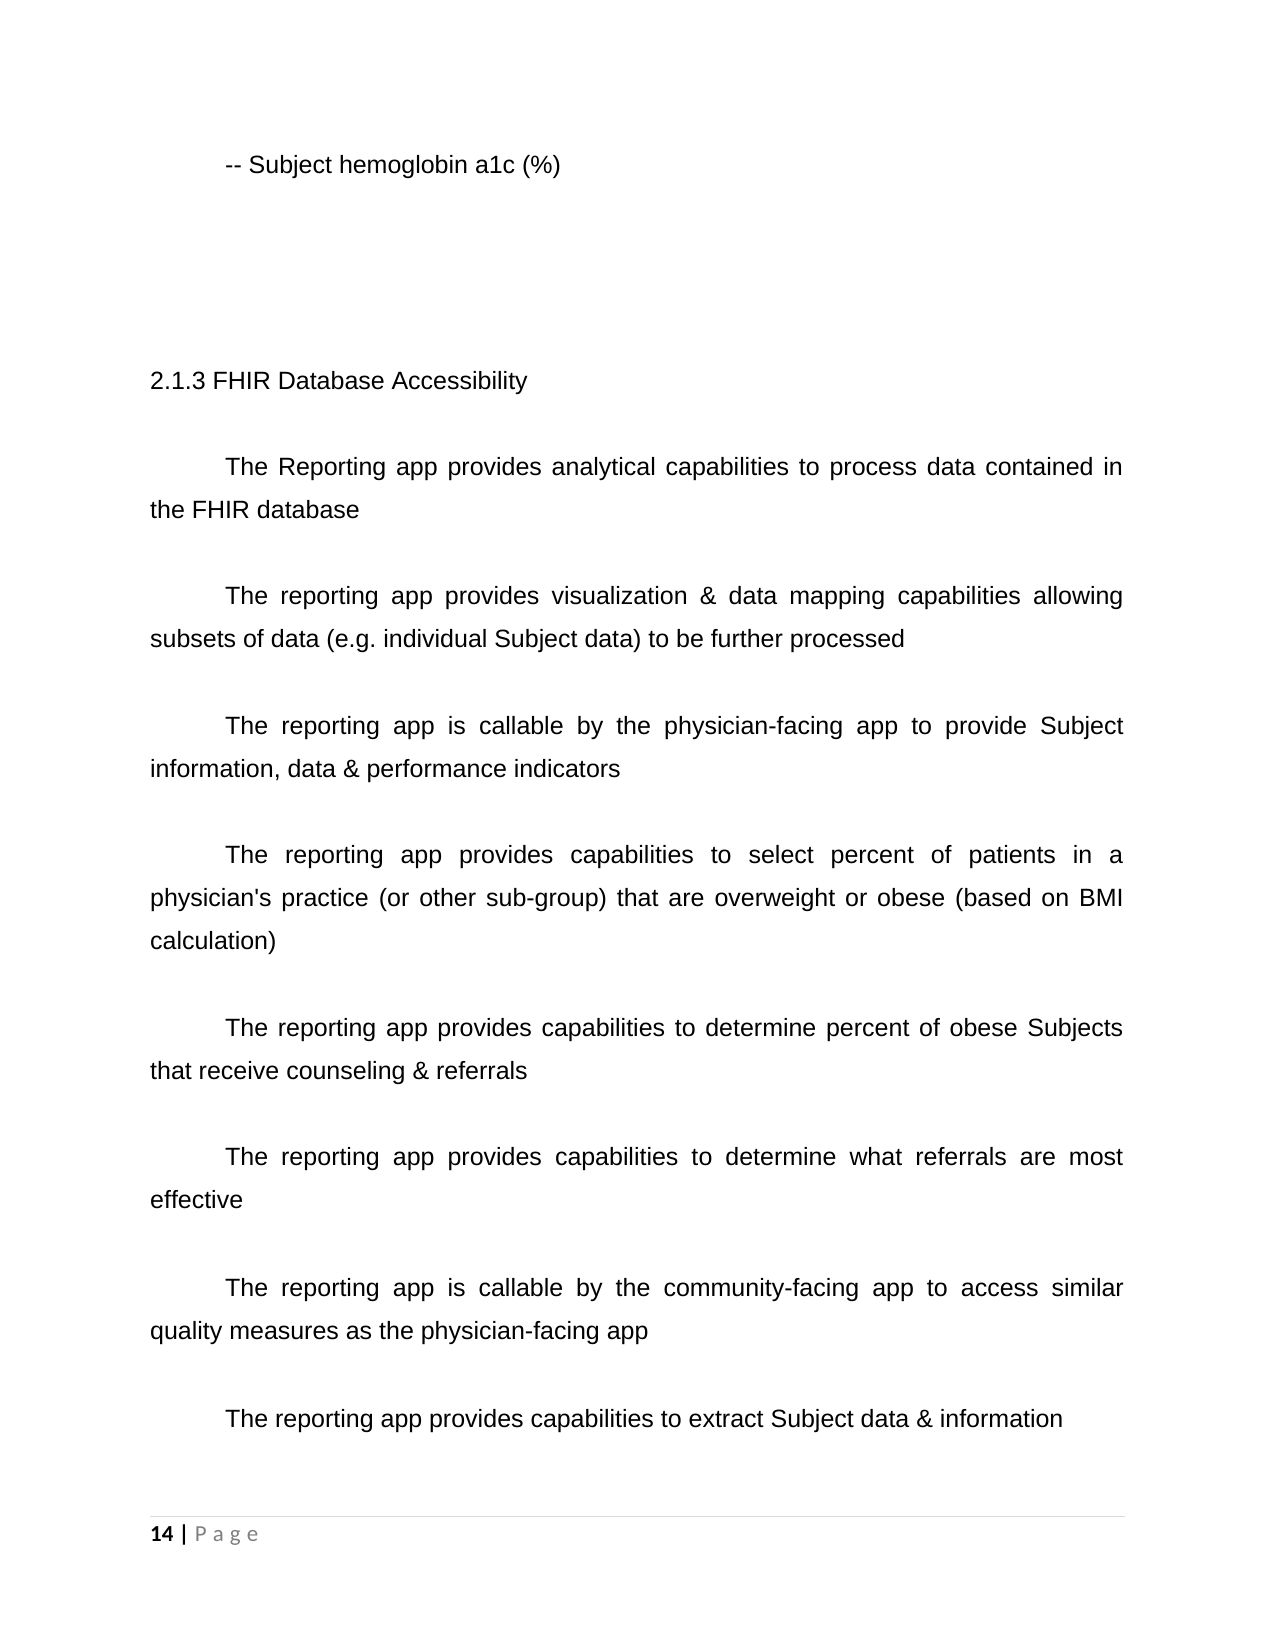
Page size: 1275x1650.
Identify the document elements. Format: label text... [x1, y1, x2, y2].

text The reporting app provides capabilities to determine percent of obese Subjects that receive counseling & referrals [150, 1012, 1125, 1084]
text The reporting app provides capabilities to determine what referrals are most effective [150, 1142, 1125, 1214]
text The reporting app provides capabilities to select percent of patients in a physician's practice (or other sub-group) that are overweight or obese (based on BMI calculation) [150, 840, 1125, 955]
text The reporting app is callable by the community-facing app to access similar quality measures as the physician-facing app [150, 1273, 1125, 1345]
text -- Subject hemoglobin a1c (%) [150, 150, 1125, 179]
text 2.1.3 FHIR Database Accessibility [150, 366, 1125, 394]
text The Reporting app provides analytical capabilities to process data contained in the FHIR database [150, 452, 1125, 524]
text The reporting app provides capabilities to extract Subject data & information [150, 1404, 1125, 1432]
text The reporting app is callable by the physician-facing app to provide Subject information, data & performance indicators [150, 711, 1125, 782]
text The reporting app provides visualization & data mapping capabilities allowing subsets of data (e.g. individual Subject data) to be further processed [150, 581, 1125, 653]
